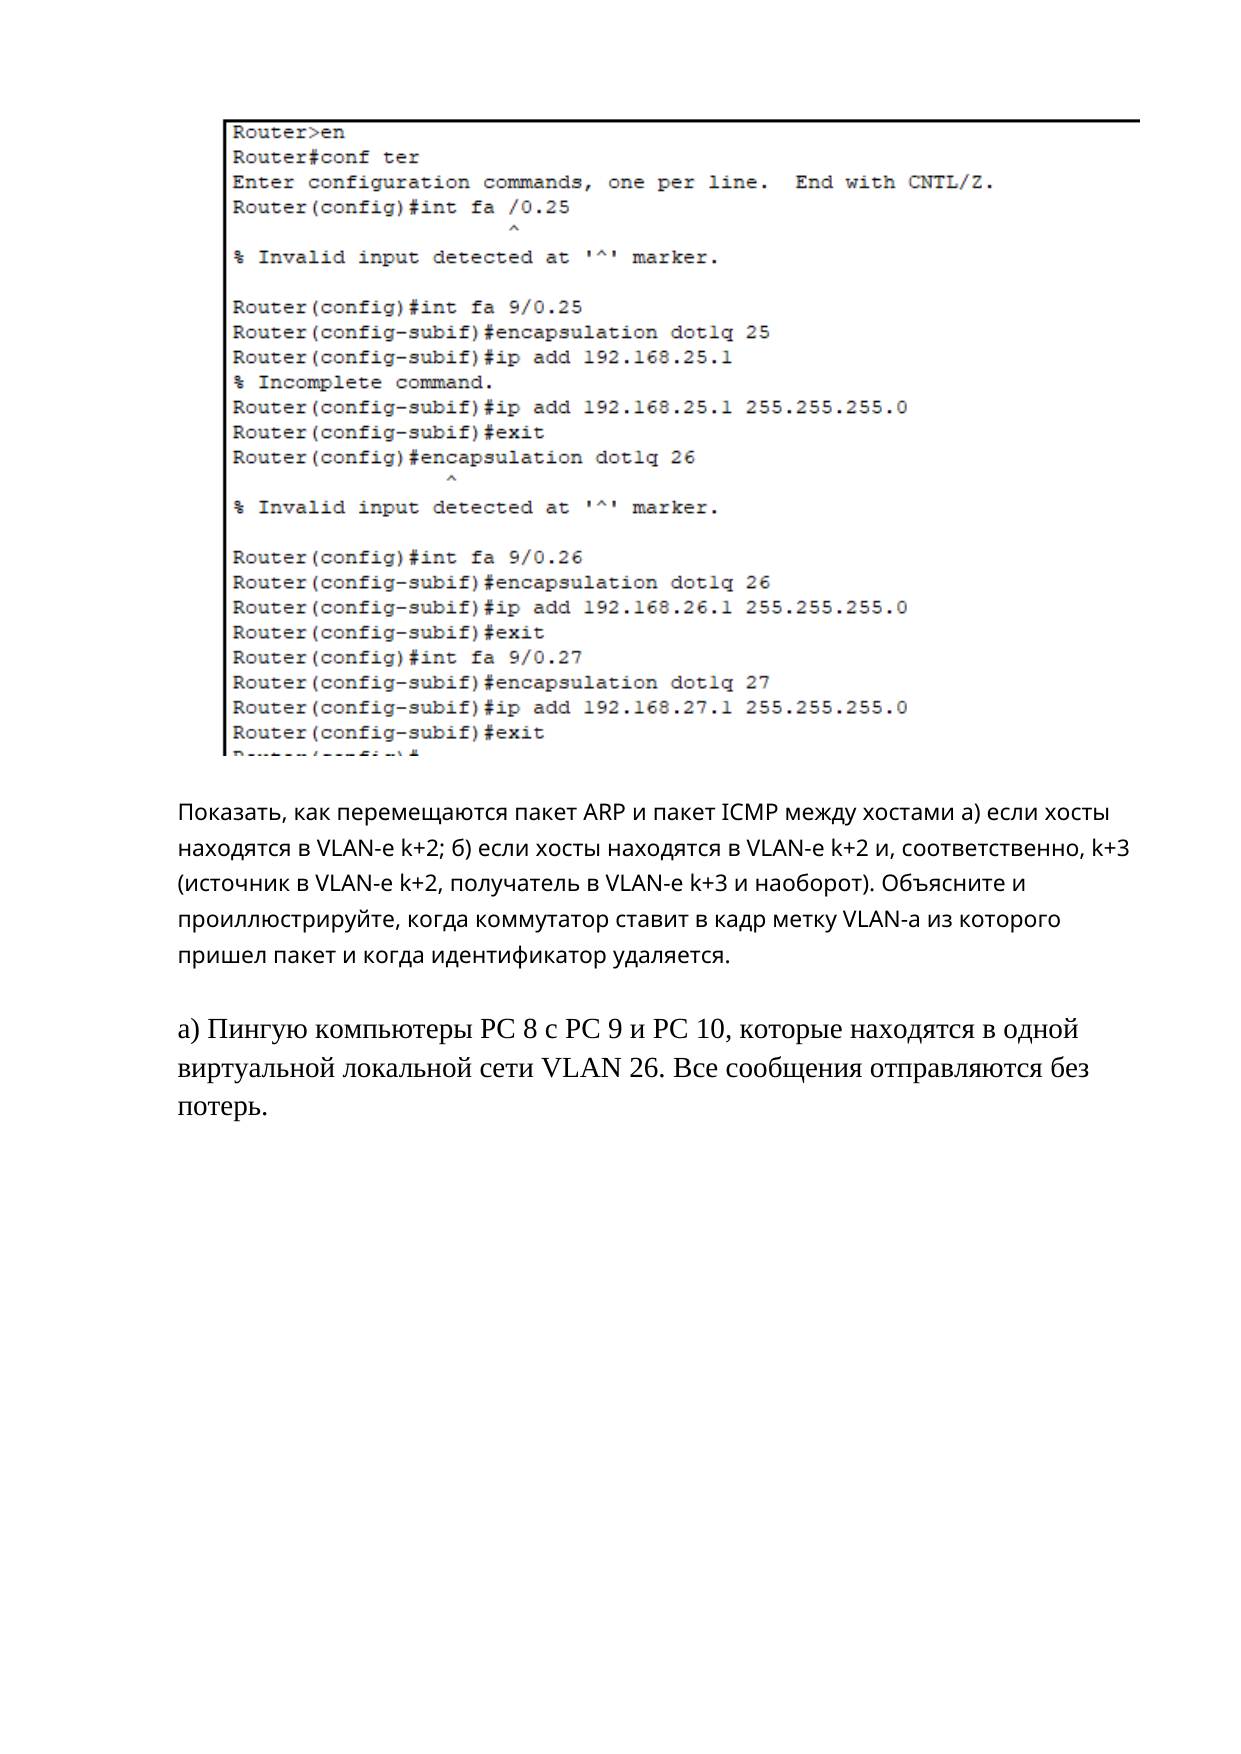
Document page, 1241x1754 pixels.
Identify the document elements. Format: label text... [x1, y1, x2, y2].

text а) Пингую компьютеры PC 8 c PC 9 и PC 10, которые находятся в одной виртуальной локальной сети VLAN 26. Все сообщения отправляются без потерь. [177, 1011, 1152, 1122]
text Показать, как перемещаются пакет ARP и пакет ICMP между хостами а) если хосты находятся в VLAN-е k+2; б) если хосты находятся в VLAN-е k+2 и, соответственно, k+3 (источник в VLAN-е k+2, получатель в VLAN-е k+3 и наоборот). Объясните и проиллюстрируйте, когда коммутатор ставит в кадр метку VLAN-а из которого пришел пакет и когда идентификатор удаляется. [177, 796, 1152, 971]
picture [214, 118, 1140, 756]
